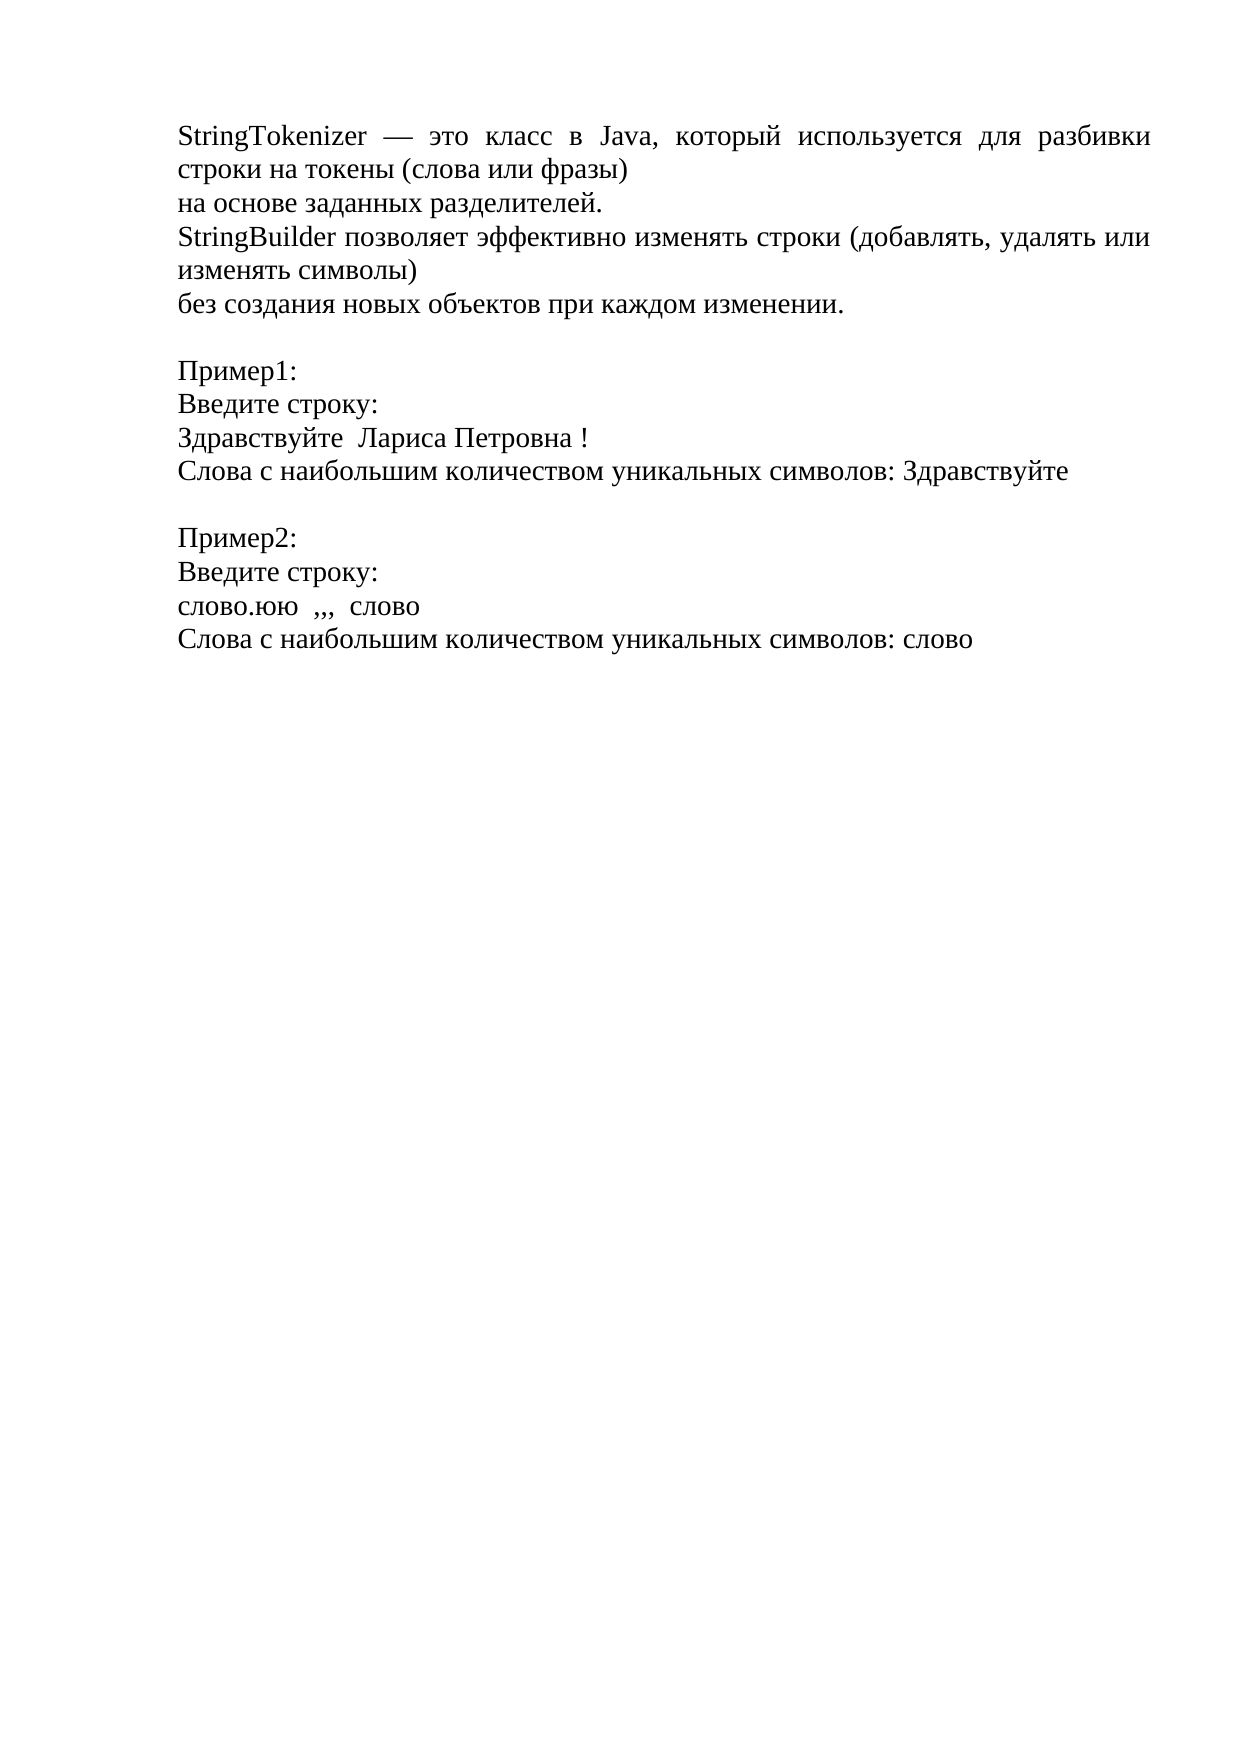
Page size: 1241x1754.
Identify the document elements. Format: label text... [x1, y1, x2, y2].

text слово.юю ,,, слово [177, 588, 1152, 621]
text Введите строку: [177, 386, 1152, 420]
text StringTokenizer — это класс в Java, который используется для разбивки строки на токены (слова или фразы) [177, 118, 1152, 185]
text Введите строку: [177, 554, 1152, 588]
text Пример1: [177, 353, 1152, 386]
text StringBuilder позволяет эффективно изменять строки (добавлять, удалять или изменять символы) [177, 219, 1152, 286]
text без создания новых объектов при каждом изменении. [177, 286, 1152, 319]
text Слова с наибольшим количеством уникальных символов: Здравствуйте [177, 453, 1152, 487]
text Пример2: [177, 521, 1152, 554]
text на основе заданных разделителей. [177, 185, 1152, 219]
text Слова с наибольшим количеством уникальных символов: слово [177, 621, 1152, 655]
text Здравствуйте Лариса Петровна ! [177, 420, 1152, 453]
